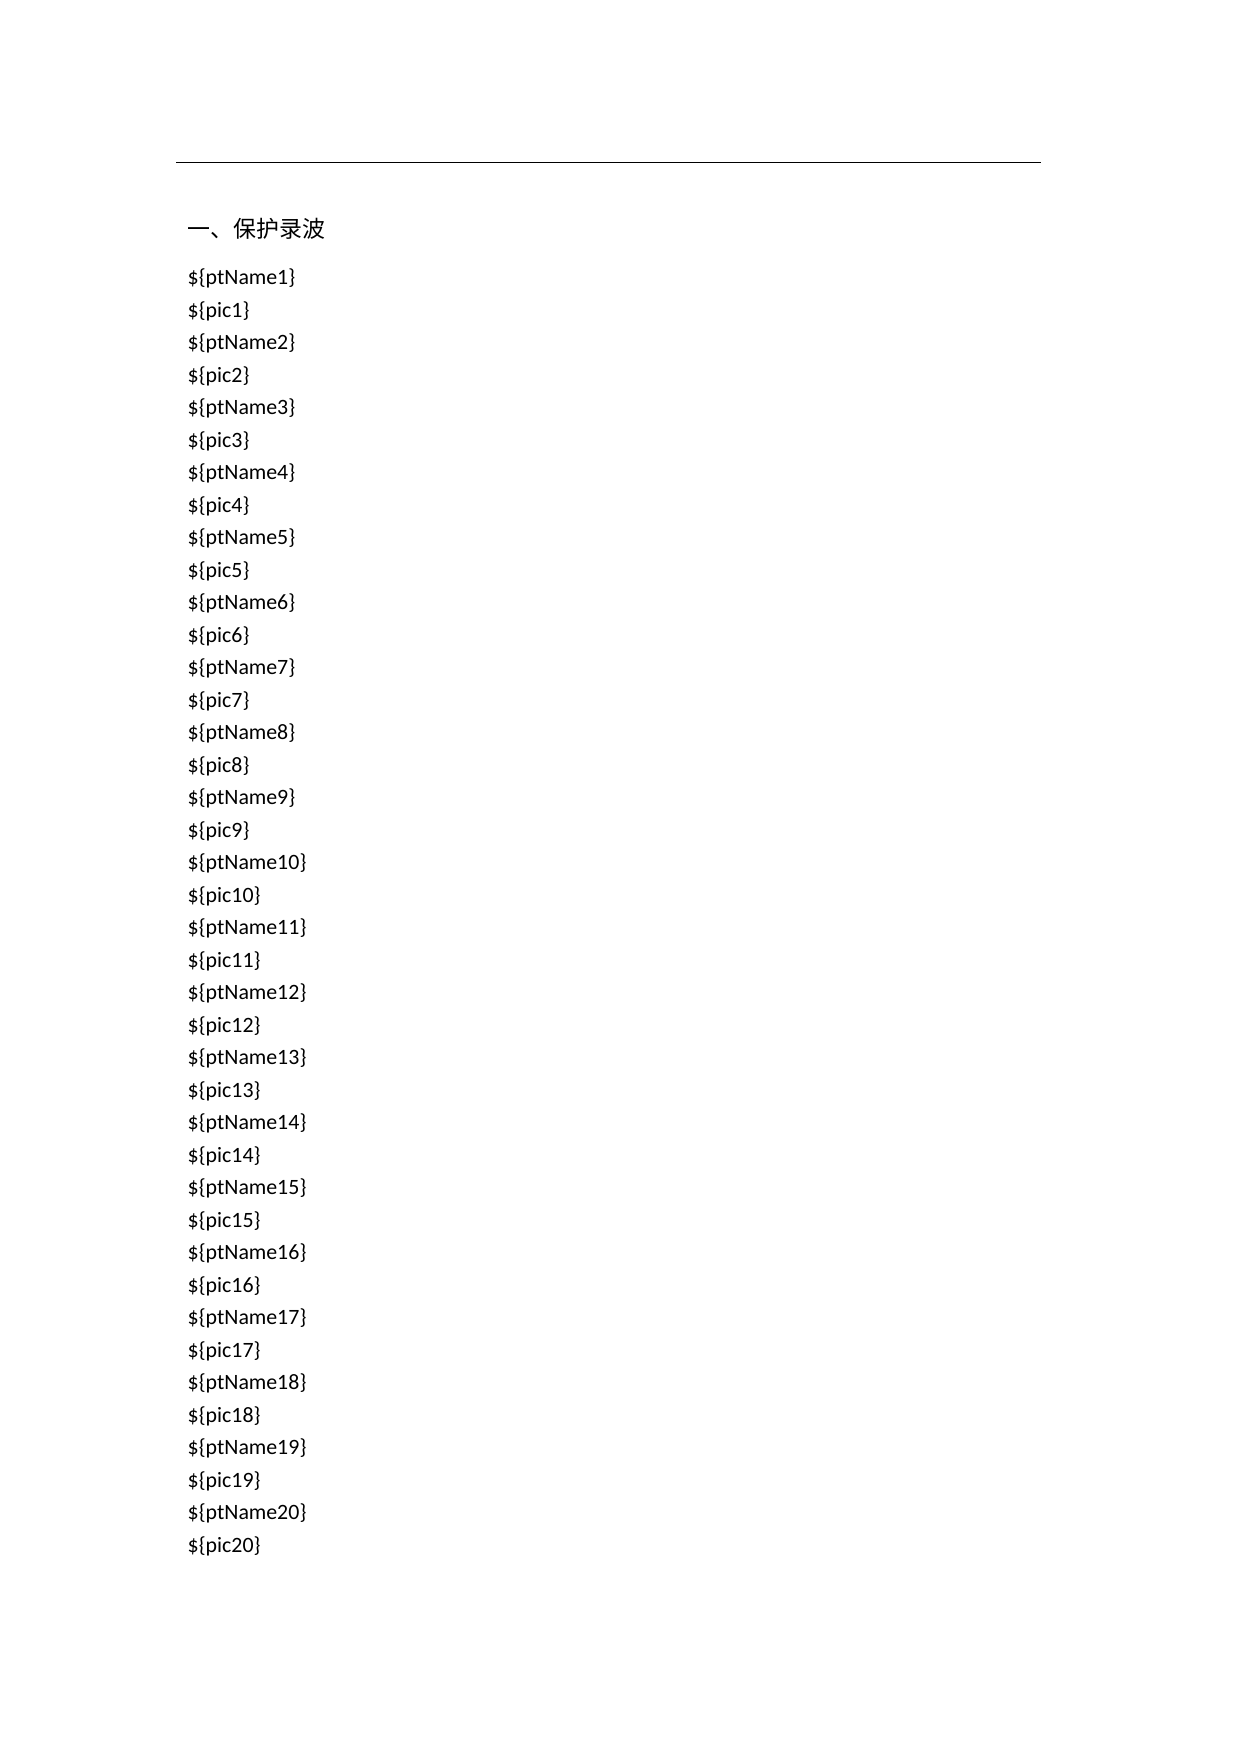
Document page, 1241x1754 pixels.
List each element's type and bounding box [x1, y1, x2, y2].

table_cell [176, 163, 1041, 1561]
